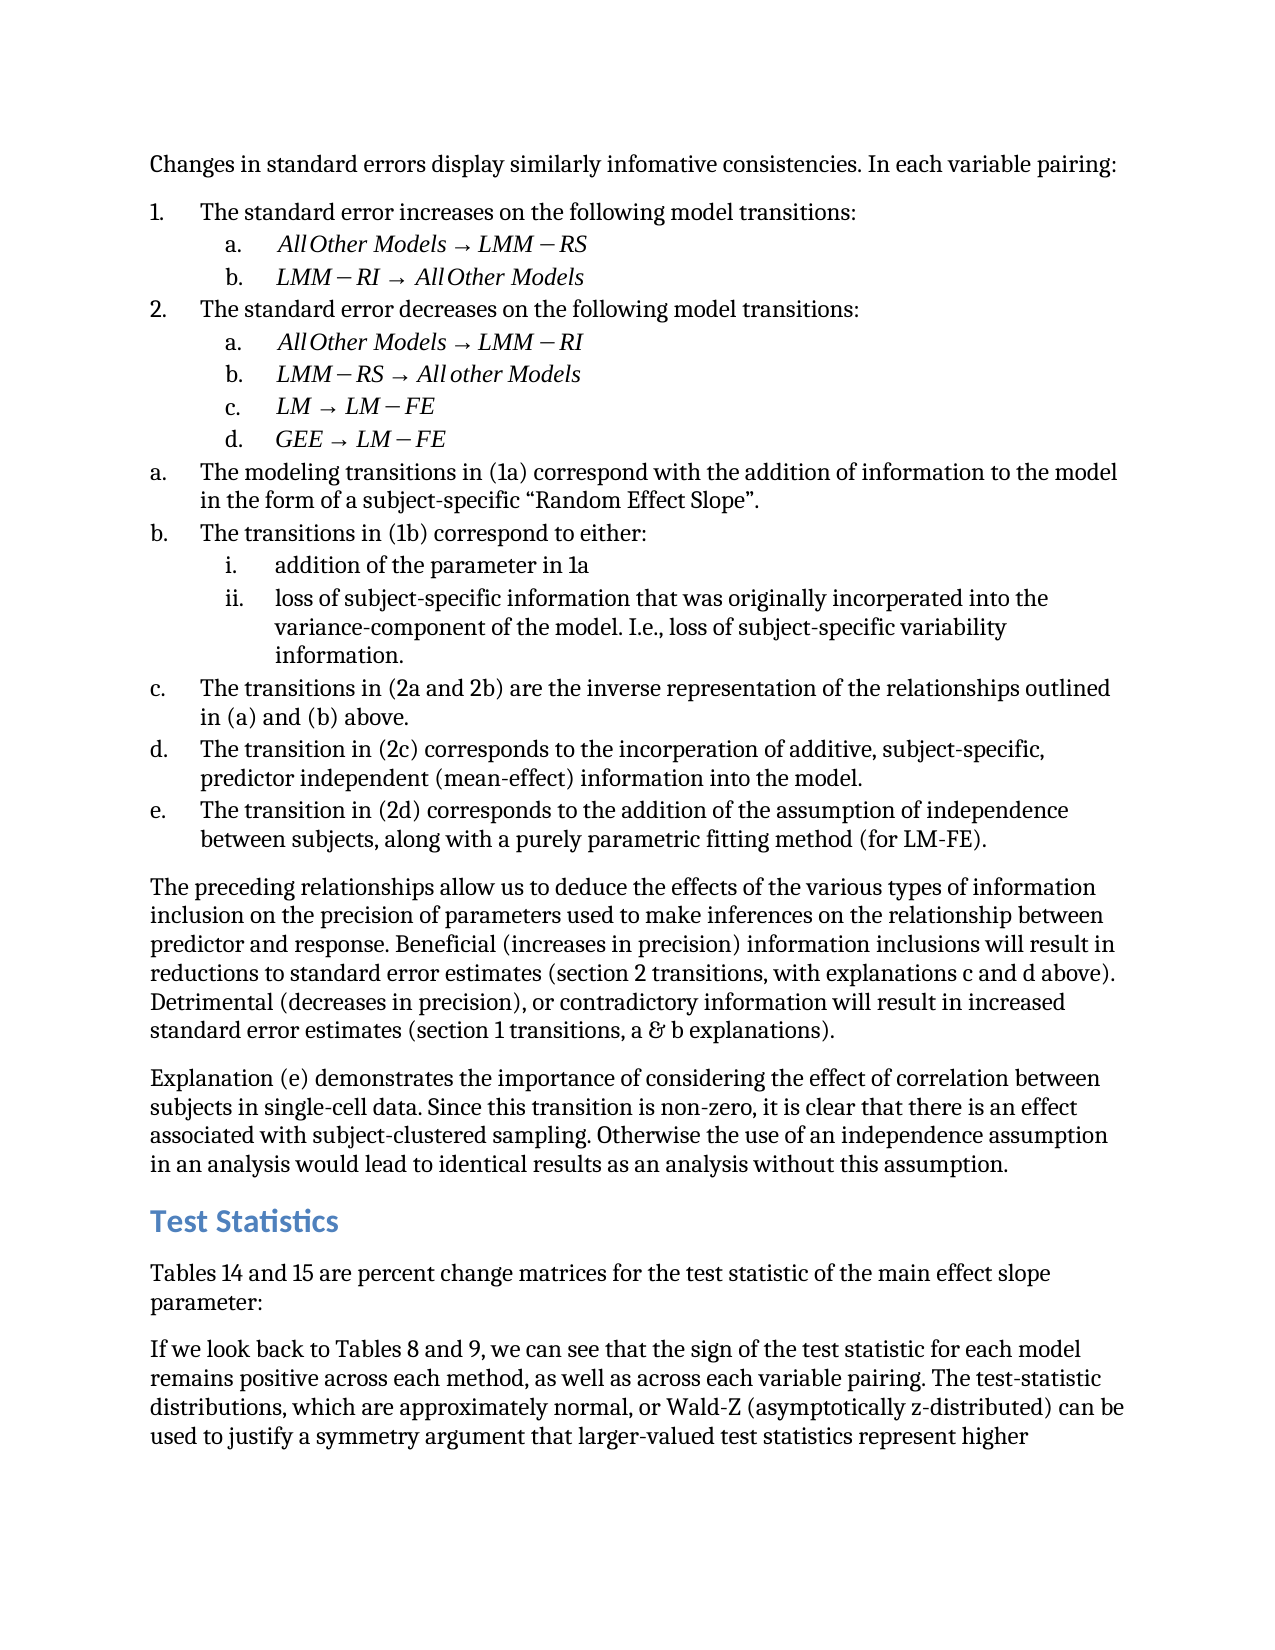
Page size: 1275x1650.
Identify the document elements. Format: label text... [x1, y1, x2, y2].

text Changes in standard errors display similarly infomative consistencies. In each variable pairing: [150, 150, 1125, 179]
text The preceding relationships allow us to deduce the effects of the various types of information inclusion on the precision of parameters used to make inferences on the relationship between predictor and response. Beneficial (increases in precision) information inclusions will result in reductions to standard error estimates (section 2 transitions, with explanations c and d above). Detrimental (decreases in precision), or contradictory information will result in increased standard error estimates (section 1 transitions, a & b explanations). [150, 872, 1125, 1045]
subtitle Test Statistics [150, 1199, 1125, 1240]
list The standard error increases on the following model transitions: [150, 197, 1125, 226]
list The transitions in (1b) correspond to either: [150, 519, 1125, 547]
list The transition in (2c) corresponds to the incorperation of additive, subject-specific, predictor independent (mean-effect) information into the model. [150, 735, 1125, 792]
text Explanation (e) demonstrates the importance of considering the effect of correlation between subjects in single-cell data. Since this transition is non-zero, it is clear that there is an effect associated with subject-clustered sampling. Otherwise the use of an independence assumption in an analysis would lead to identical results as an analysis without this assumption. [150, 1064, 1125, 1179]
list The transition in (2d) corresponds to the addition of the assumption of independence between subjects, along with a purely parametric fitting method (for LM-FE). [150, 796, 1125, 854]
list The modeling transitions in (1a) correspond with the addition of information to the model in the form of a subject-specific “Random Effect Slope”. [150, 457, 1125, 515]
list The standard error decreases on the following model transitions: [150, 295, 1125, 324]
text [150, 1335, 1125, 1450]
list addition of the parameter in 1a [225, 551, 1125, 580]
list The transitions in (2a and 2b) are the inverse representation of the relationships outlined in (a) and (b) above. [150, 674, 1125, 731]
list loss of subject-specific information that was originally incorperated into the variance-component of the model. I.e., loss of subject-specific variability information. [225, 584, 1125, 670]
text Tables 14 and 15 are percent change matrices for the test statistic of the main effect slope parameter: [150, 1259, 1125, 1317]
